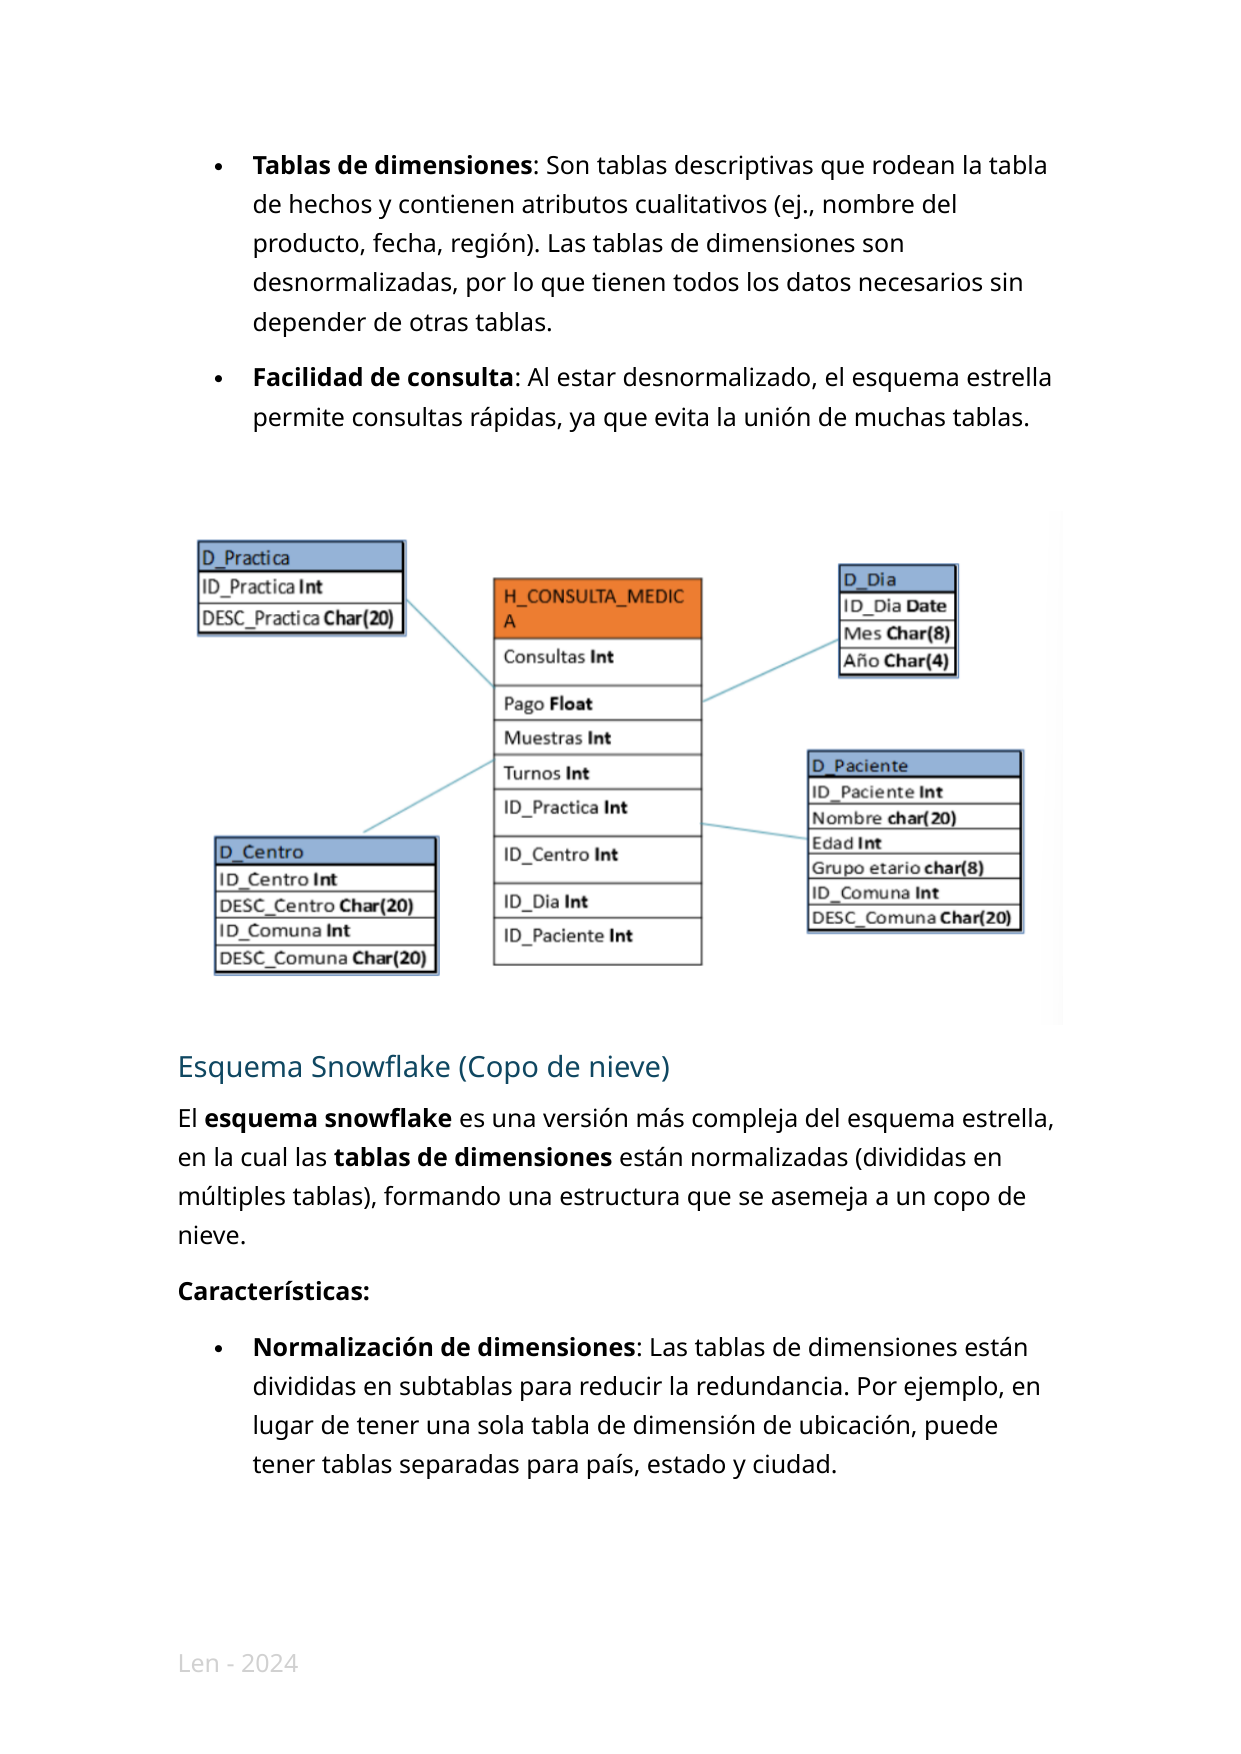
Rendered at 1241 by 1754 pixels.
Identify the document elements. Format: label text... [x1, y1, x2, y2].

subtitle Esquema Snowflake (Copo de nieve) [177, 1046, 1063, 1086]
text Características: [177, 1274, 1063, 1308]
list Tablas de dimensiones: Son tablas descriptivas que rodean la tabla de hechos y contienen atributos cualitativos (ej., nombre del producto, fecha, región). Las tablas de dimensiones son desnormalizadas, por lo que tienen todos los datos necesarios sin depender de otras tablas. [215, 148, 1063, 338]
list Normalización de dimensiones: Las tablas de dimensiones están divididas en subtablas para reducir la redundancia. Por ejemplo, en lugar de tener una sola tabla de dimensión de ubicación, puede tener tablas separadas para país, estado y ciudad. [215, 1329, 1063, 1481]
text El esquema snowflake es una versión más compleja del esquema estrella, en la cual las tablas de dimensiones están normalizadas (divididas en múltiples tablas), formando una estructura que se asemeja a un copo de nieve. [177, 1100, 1063, 1252]
picture [177, 511, 1063, 1025]
list Facilidad de consulta: Al estar desnormalizado, el esquema estrella permite consultas rápidas, ya que evita la unión de muchas tablas. [215, 360, 1063, 433]
